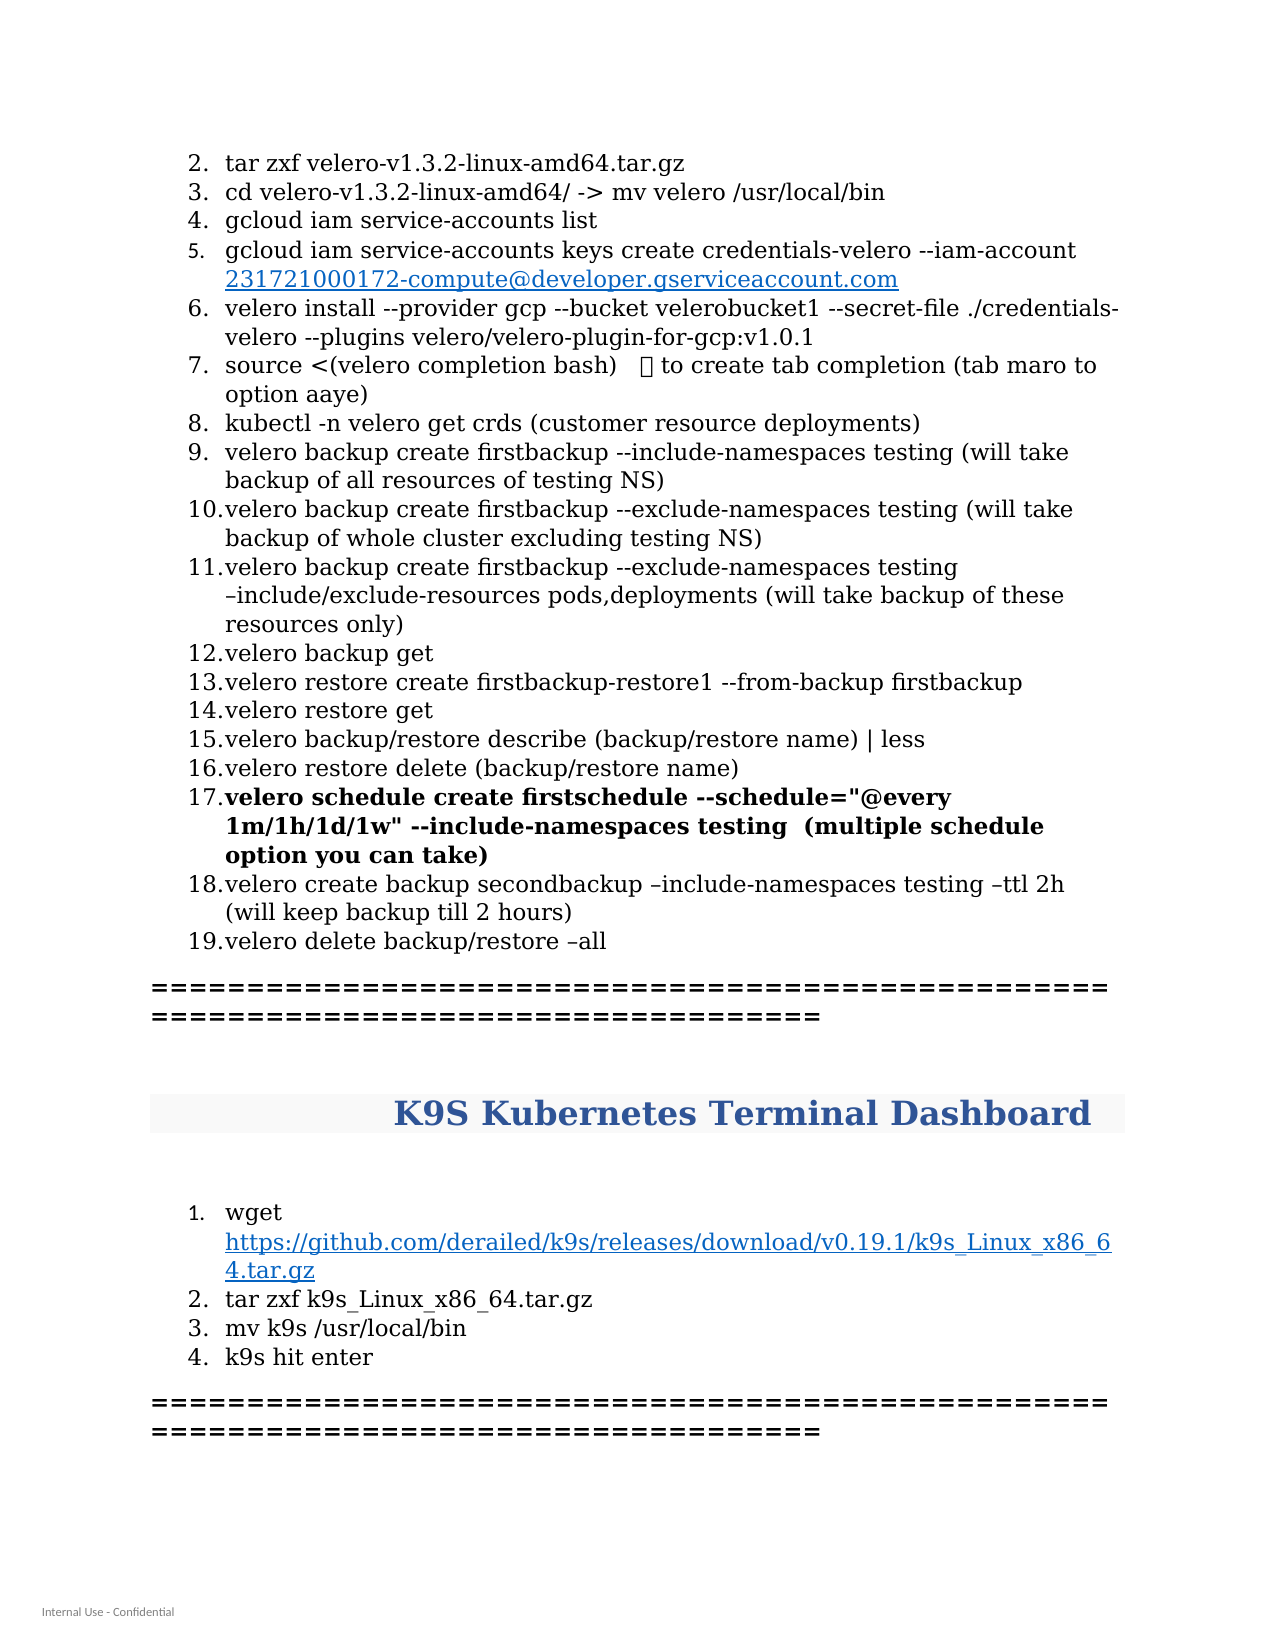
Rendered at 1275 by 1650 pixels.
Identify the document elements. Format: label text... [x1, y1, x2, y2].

list gcloud iam service-accounts keys create credentials-velero --iam-account 231721000172-compute@developer.gserviceaccount.com [187, 236, 1125, 293]
text ===================================================================================== [150, 1389, 1125, 1445]
list tar zxf k9s_Linux_x86_64.tar.gz [187, 1286, 1125, 1313]
list gcloud iam service-accounts list [187, 207, 1125, 234]
list tar zxf velero-v1.3.2-linux-amd64.tar.gz [187, 150, 1125, 177]
list wget https://github.com/derailed/k9s/releases/download/v0.19.1/k9s_Linux_x86_64.tar.gz [187, 1198, 1125, 1284]
subtitle K9S Kubernetes Terminal Dashboard [150, 1094, 1125, 1133]
text ===================================================================================== [150, 974, 1125, 1029]
list velero delete backup/restore –all [187, 928, 1125, 955]
list source <(velero completion bash)  to create tab completion (tab maro to option aaye) [187, 353, 1125, 408]
list mv k9s /usr/local/bin [187, 1315, 1125, 1342]
list velero backup create firstbackup --include-namespaces testing (will take backup of all resources of testing NS) [187, 439, 1125, 494]
list velero install --provider gcp --bucket velerobucket1 --secret-file ./credentials-velero --plugins velero/velero-plugin-for-gcp:v1.0.1 [187, 295, 1125, 351]
list velero backup create firstbackup --exclude-namespaces testing –include/exclude-resources pods,deployments (will take backup of these resources only) [187, 554, 1125, 638]
list cd velero-v1.3.2-linux-amd64/ -> mv velero /usr/local/bin [187, 179, 1125, 205]
list velero backup/restore describe (backup/restore name) | less [187, 726, 1125, 753]
list velero restore create firstbackup-restore1 --from-backup firstbackup [187, 669, 1125, 696]
list k9s hit enter [187, 1344, 1125, 1370]
list velero schedule create firstschedule --schedule="@every 1m/1h/1d/1w" --include-namespaces testing (multiple schedule option you can take) [187, 784, 1125, 869]
list velero create backup secondbackup –include-namespaces testing –ttl 2h (will keep backup till 2 hours) [187, 871, 1125, 926]
list velero backup get [187, 640, 1125, 667]
list velero backup create firstbackup --exclude-namespaces testing (will take backup of whole cluster excluding testing NS) [187, 496, 1125, 552]
list kubectl -n velero get crds (customer resource deployments) [187, 410, 1125, 437]
list velero restore get [187, 698, 1125, 724]
list velero restore delete (backup/restore name) [187, 755, 1125, 782]
